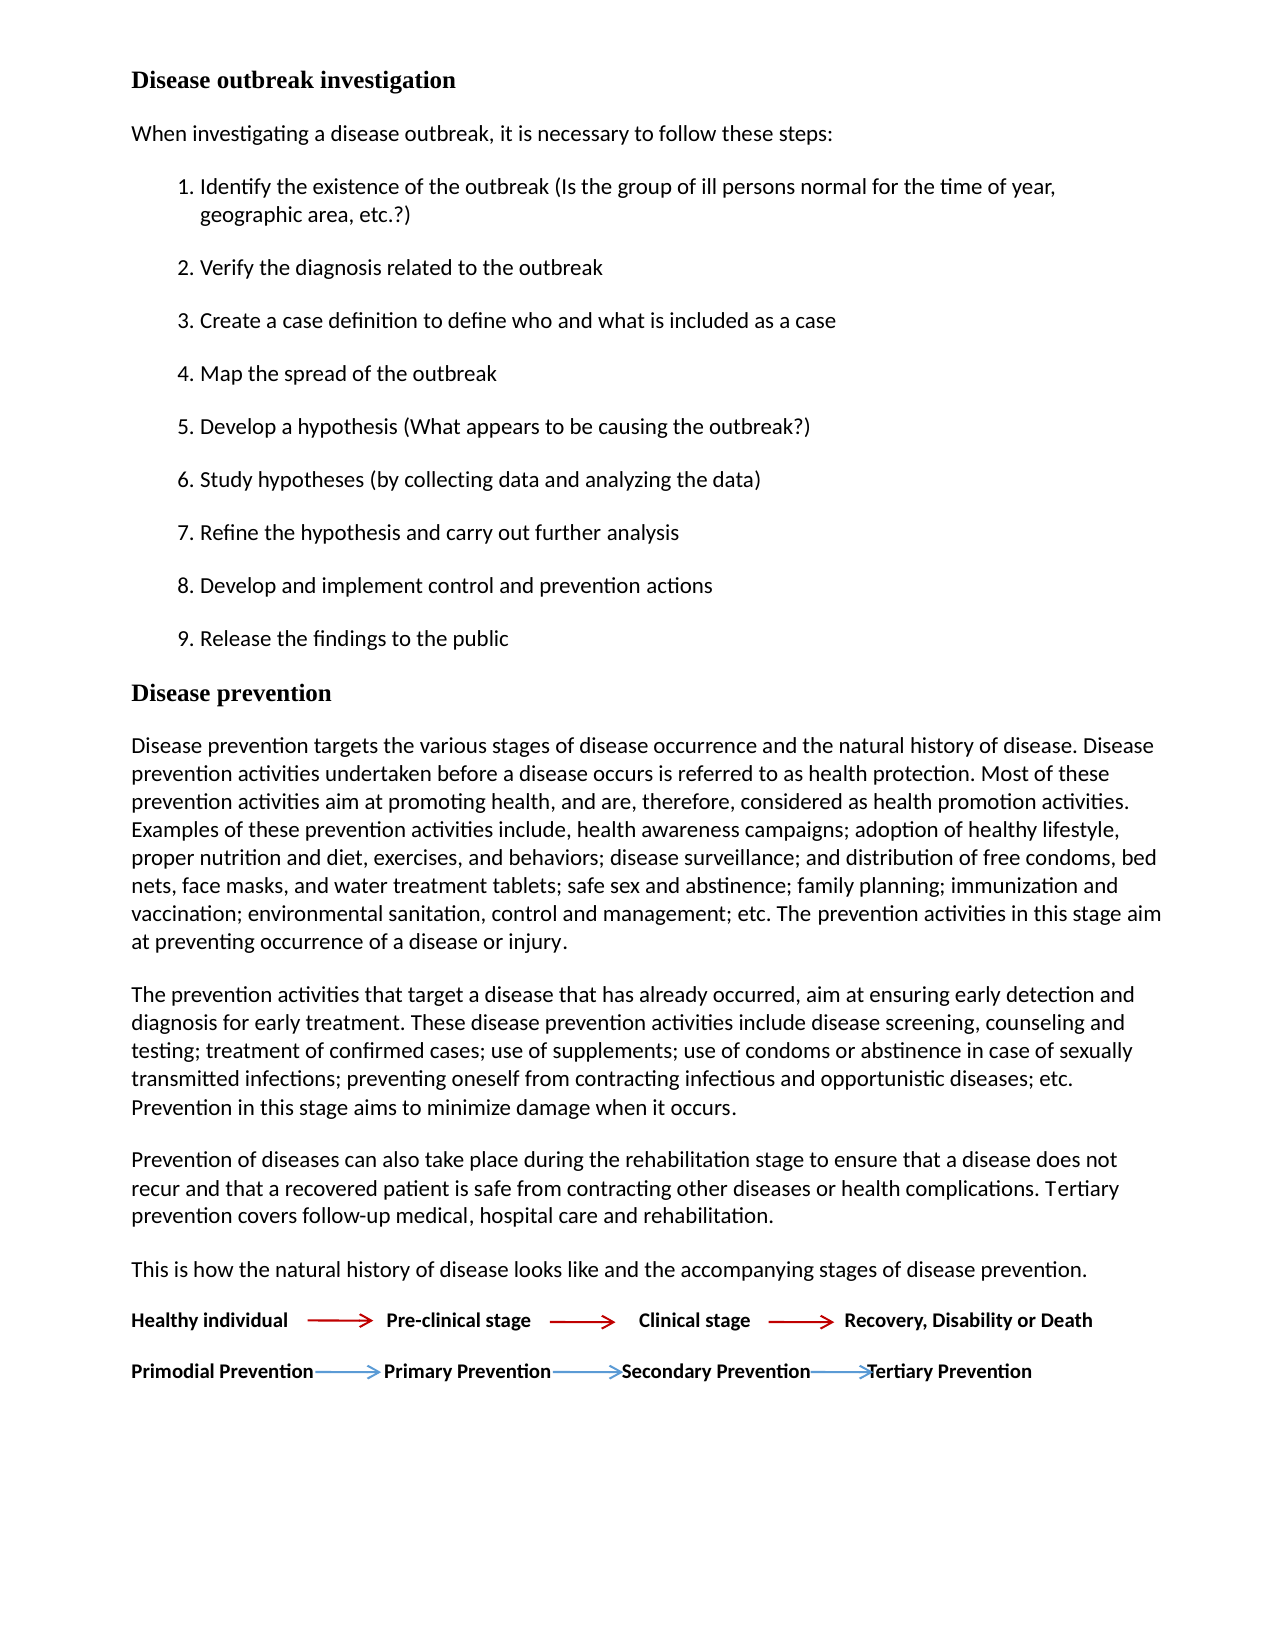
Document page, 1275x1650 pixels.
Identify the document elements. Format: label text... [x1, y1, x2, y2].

text Prevention of diseases can also take place during the rehabilitation stage to ensure that a disease does not recur and that a recovered patient is safe from contracting other diseases or health complications. Tertiary prevention covers follow-up medical, hospital care and rehabilitation. [131, 1146, 1162, 1230]
text Primodial Prevention Primary Prevention Secondary Prevention Tertiary Prevention [131, 1358, 1162, 1383]
list Verify the diagnosis related to the outbreak [177, 253, 1162, 281]
text This is how the natural history of disease looks like and the accompanying stages of disease prevention. [131, 1255, 1162, 1283]
list Develop a hypothesis (What appears to be causing the outbreak?) [177, 412, 1162, 441]
text The prevention activities that target a disease that has already occurred, aim at ensuring early detection and diagnosis for early treatment. These disease prevention activities include disease screening, counseling and testing; treatment of confirmed cases; use of supplements; use of condoms or abstinence in case of sexually transmitted infections; preventing oneself from contracting infectious and opportunistic diseases; etc. Prevention in this stage aims to minimize damage when it occurs. [131, 981, 1162, 1121]
list Release the findings to the public [177, 624, 1162, 653]
subtitle Disease outbreak investigation [131, 66, 1162, 94]
text Disease prevention targets the various stages of disease occurrence and the natural history of disease. Disease prevention activities undertaken before a disease occurs is referred to as health protection. Most of these prevention activities aim at promoting health, and are, therefore, considered as health promotion activities. Examples of these prevention activities include, health awareness campaigns; adoption of healthy lifestyle, proper nutrition and diet, exercises, and behaviors; disease surveillance; and distribution of free condoms, bed nets, face masks, and water treatment tablets; safe sex and abstinence; family planning; immunization and vaccination; environmental sanitation, control and management; etc. The prevention activities in this stage aim at preventing occurrence of a disease or injury. [131, 731, 1162, 956]
list Refine the hypothesis and carry out further analysis [177, 518, 1162, 547]
list Create a case definition to define who and what is included as a case [177, 306, 1162, 334]
text Healthy individual Pre-clinical stage Clinical stage Recovery, Disability or Death [131, 1308, 1162, 1333]
list Develop and implement control and prevention actions [177, 572, 1162, 599]
list Study hypotheses (by collecting data and analyzing the data) [177, 466, 1162, 493]
text When investigating a disease outbreak, it is necessary to follow these steps: [131, 119, 1162, 147]
subtitle Disease prevention [131, 678, 1162, 706]
list Identify the existence of the outbreak (Is the group of ill persons normal for the time of year, geographic area, etc.?) [177, 172, 1162, 228]
list Map the spread of the outbreak [177, 359, 1162, 387]
